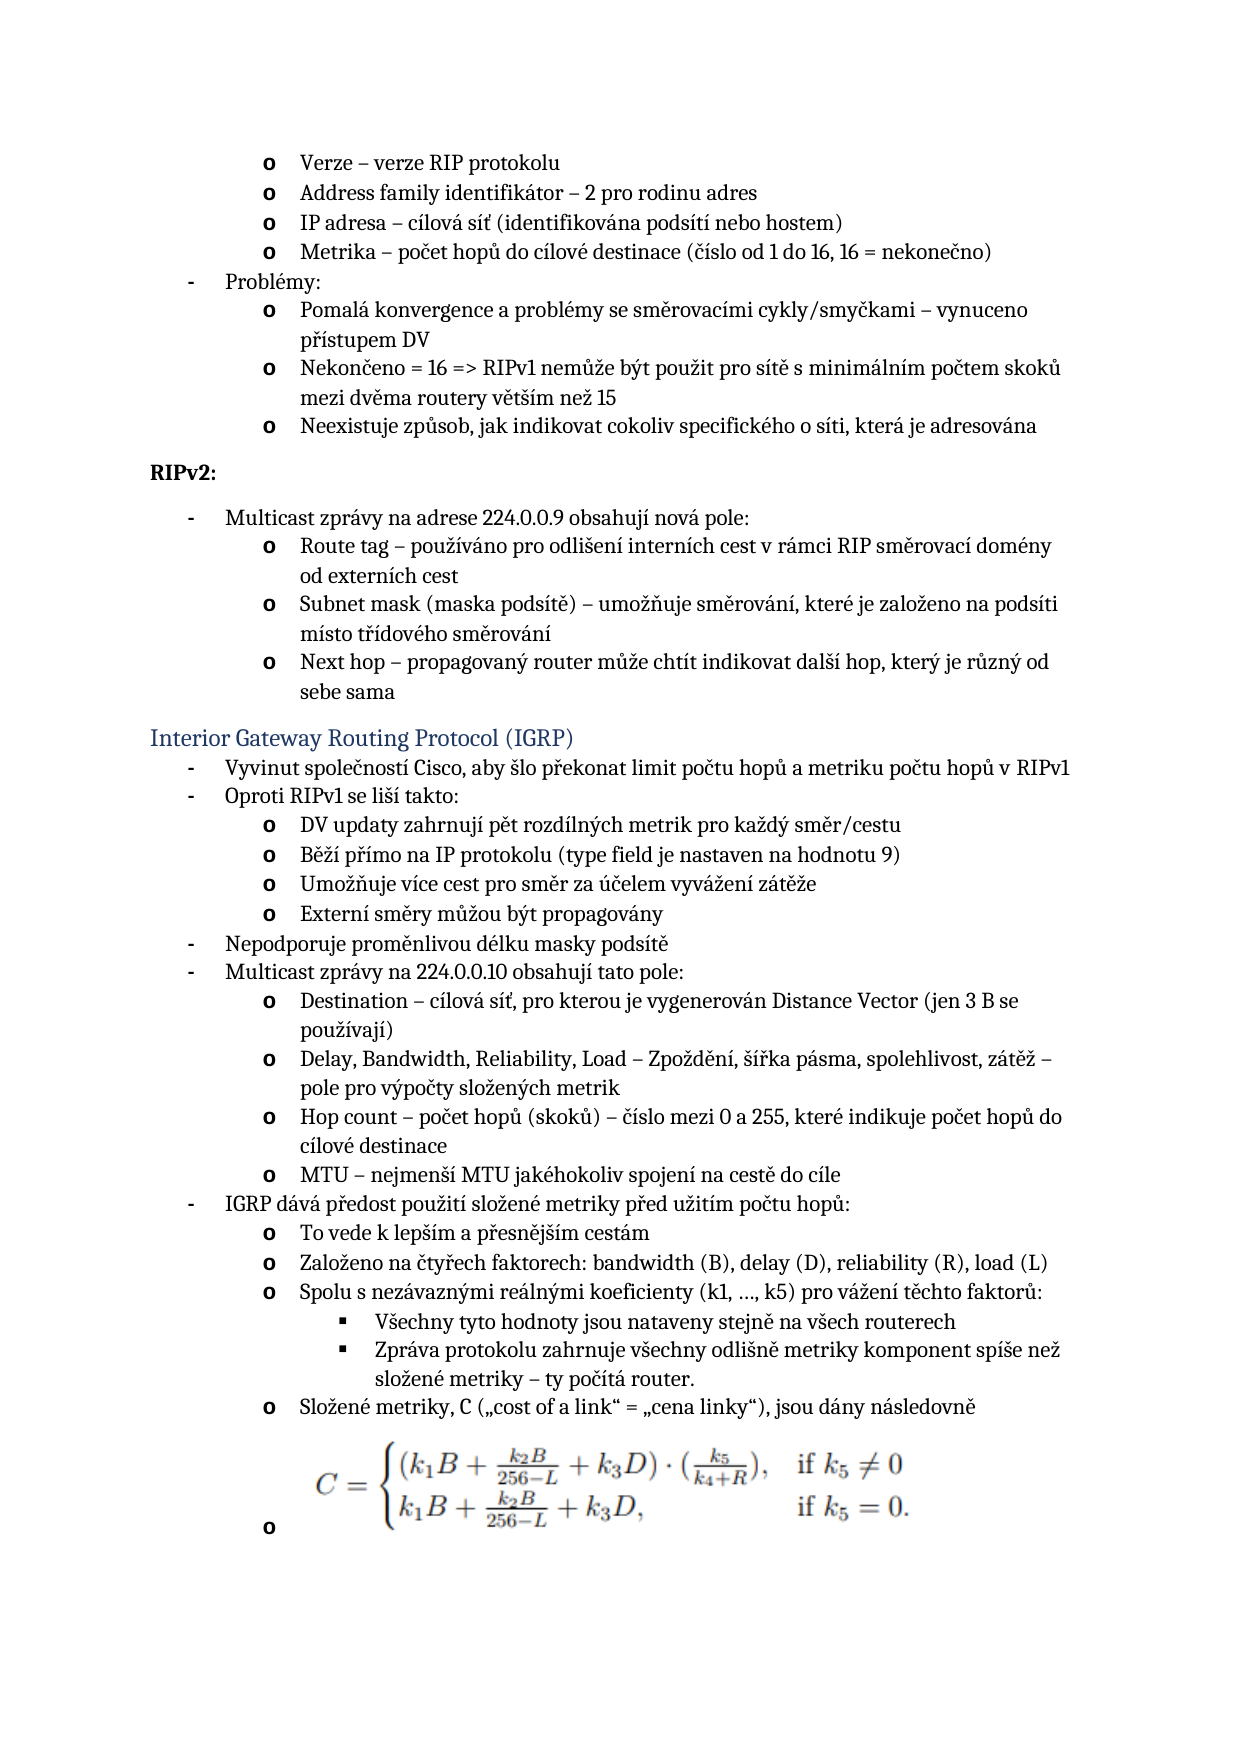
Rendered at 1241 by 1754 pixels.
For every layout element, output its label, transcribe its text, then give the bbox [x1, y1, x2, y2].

list Zpráva protokolu zahrnuje všechny odlišně metriky komponent spíše než složené metriky – ty počítá router. [337, 1337, 1090, 1392]
list Destination – cílová síť, pro kterou je vygenerován Distance Vector (jen 3 B se používají) [262, 987, 1090, 1043]
list To vede k lepším a přesnějším cestám [262, 1219, 1090, 1247]
list IP adresa – cílová síť (identifikována podsítí nebo hostem) [262, 209, 1090, 237]
list Externí směry můžou být propagovány [262, 901, 1090, 928]
list Neexistuje způsob, jak indikovat cokoliv specifického o síti, která je adresována [262, 413, 1090, 441]
list Všechny tyto hodnoty jsou nataveny stejně na všech routerech [337, 1309, 1090, 1335]
list MTU – nejmenší MTU jakéhokoliv spojení na cestě do cíle [262, 1161, 1090, 1189]
list Address family identifikátor – 2 pro rodinu adres [262, 180, 1090, 207]
picture [300, 1423, 922, 1535]
list Umožňuje více cest pro směr za účelem vyvážení zátěže [262, 871, 1090, 899]
list Route tag – používáno pro odlišení interních cest v rámci RIP směrovací domény od externích cest [262, 533, 1090, 589]
list Založeno na čtyřech faktorech: bandwidth (B), delay (D), reliability (R), load (L) [262, 1249, 1090, 1277]
list IGRP dává předost použití složené metriky před užitím počtu hopů: [187, 1191, 1090, 1217]
list Běží přímo na IP protokolu (type field je nastaven na hodnotu 9) [262, 841, 1090, 869]
list Hop count – počet hopů (skoků) – číslo mezi 0 a 255, které indikuje počet hopů do cílové destinace [262, 1103, 1090, 1159]
list Metrika – počet hopů do cílové destinace (číslo od 1 do 16, 16 = nekonečno) [262, 239, 1090, 267]
list Next hop – propagovaný router může chtít indikovat další hop, který je různý od sebe sama [262, 649, 1090, 705]
text RIPv2: [150, 459, 1090, 486]
list Problémy: [187, 269, 1090, 295]
list Složené metriky, C („cost of a link“ = „cena linky“), jsou dány následovně [262, 1394, 1090, 1421]
list Nekončeno = 16 => RIPv1 nemůže být použit pro sítě s minimálním počtem skoků mezi dvěma routery větším než 15 [262, 355, 1090, 411]
list Pomalá konvergence a problémy se směrovacími cykly/smyčkami – vynuceno přístupem DV [262, 297, 1090, 353]
list Multicast zprávy na adrese 224.0.0.9 obsahují nová pole: [187, 505, 1090, 531]
list Multicast zprávy na 224.0.0.10 obsahují tato pole: [187, 959, 1090, 985]
list Delay, Bandwidth, Reliability, Load – Zpoždění, šířka pásma, spolehlivost, zátěž – pole pro výpočty složených metrik [262, 1045, 1090, 1101]
subtitle Interior Gateway Routing Protocol (IGRP) [150, 724, 1090, 753]
list Vyvinut společností Cisco, aby šlo překonat limit počtu hopů a metriku počtu hopů v RIPv1 [187, 755, 1090, 781]
list Nepodporuje proměnlivou délku masky podsítě [187, 931, 1090, 957]
list Spolu s nezávaznými reálnými koeficienty (k1, …, k5) pro vážení těchto faktorů: [262, 1279, 1090, 1306]
list Subnet mask (maska podsítě) – umožňuje směrování, které je založeno na podsíti místo třídového směrování [262, 591, 1090, 647]
list Oproti RIPv1 se liší takto: [187, 783, 1090, 810]
list Verze – verze RIP protokolu [262, 150, 1090, 177]
list DV updaty zahrnují pět rozdílných metrik pro každý směr/cestu [262, 812, 1090, 839]
